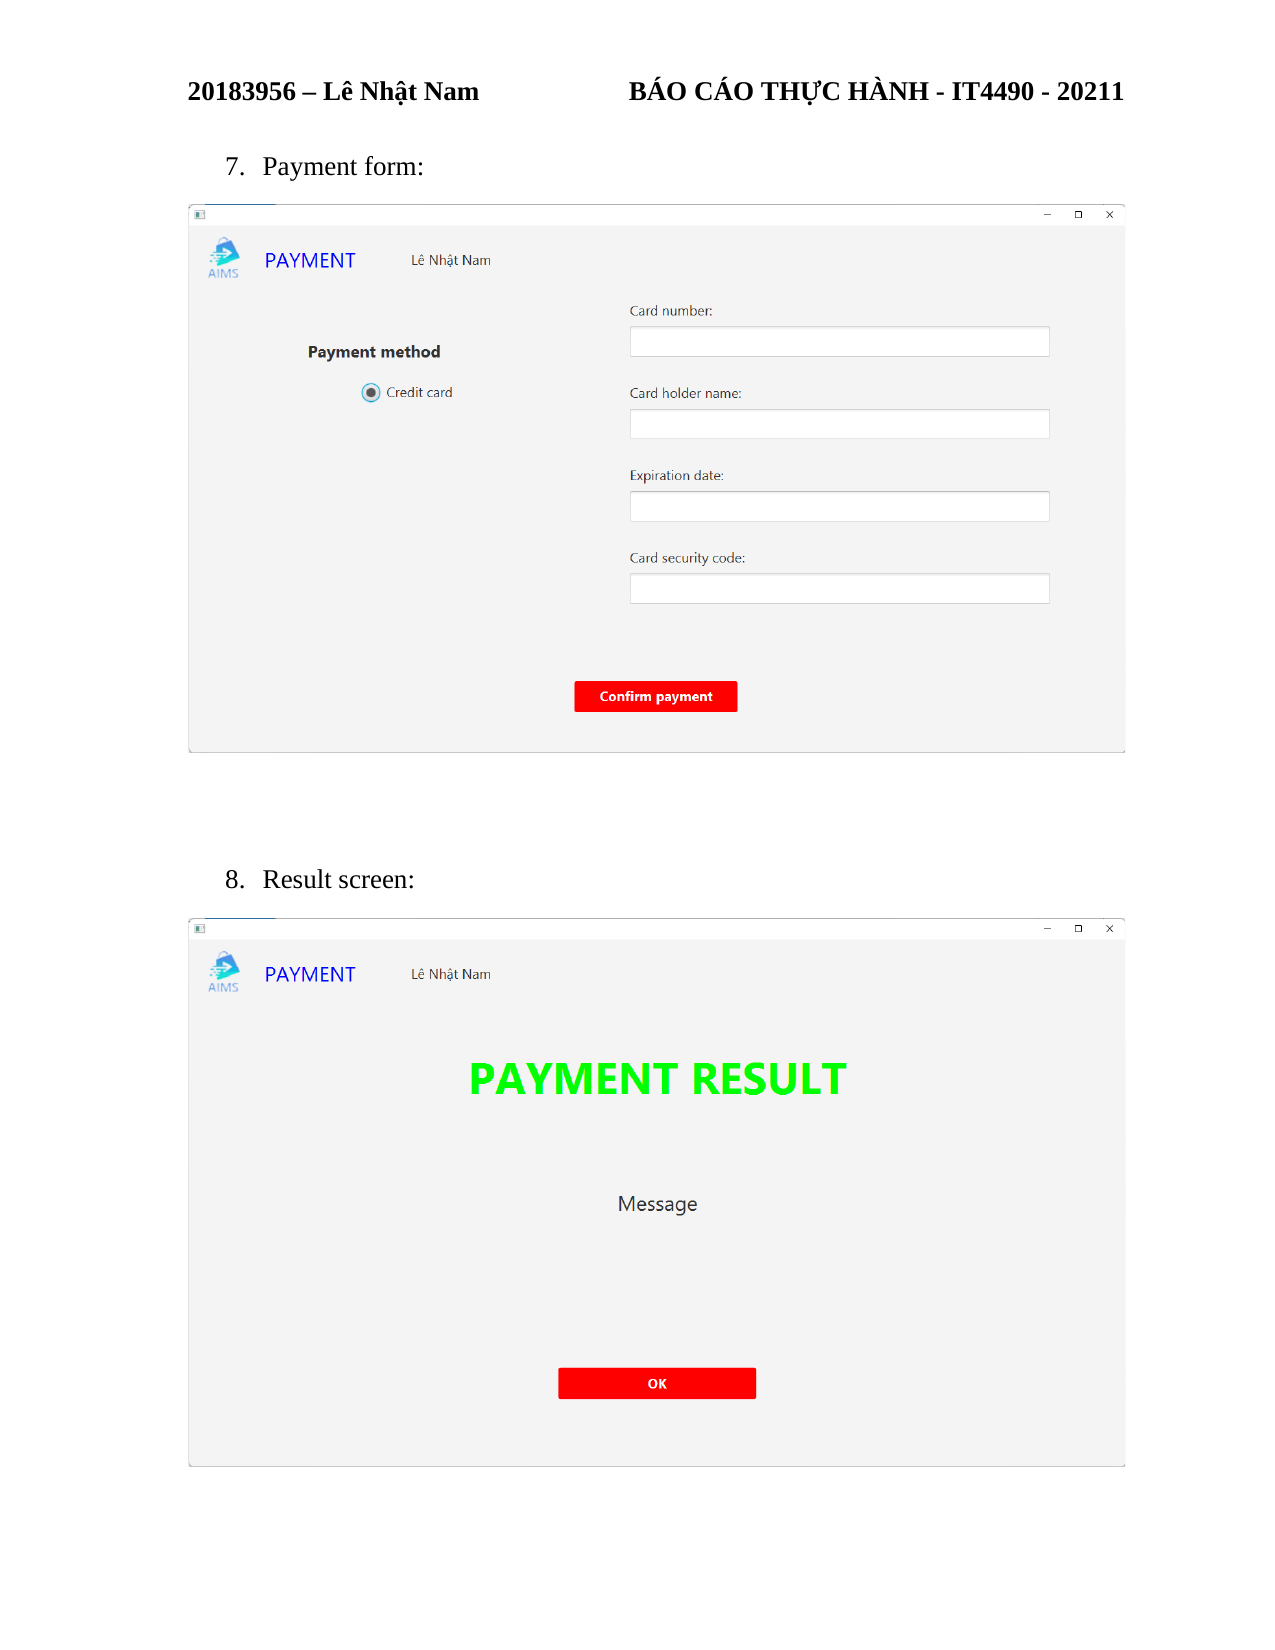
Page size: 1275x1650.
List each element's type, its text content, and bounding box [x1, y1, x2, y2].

picture [188, 918, 1125, 1467]
subtitle Result screen: [225, 863, 1125, 894]
picture [188, 204, 1125, 753]
subtitle Payment form: [225, 150, 1125, 181]
